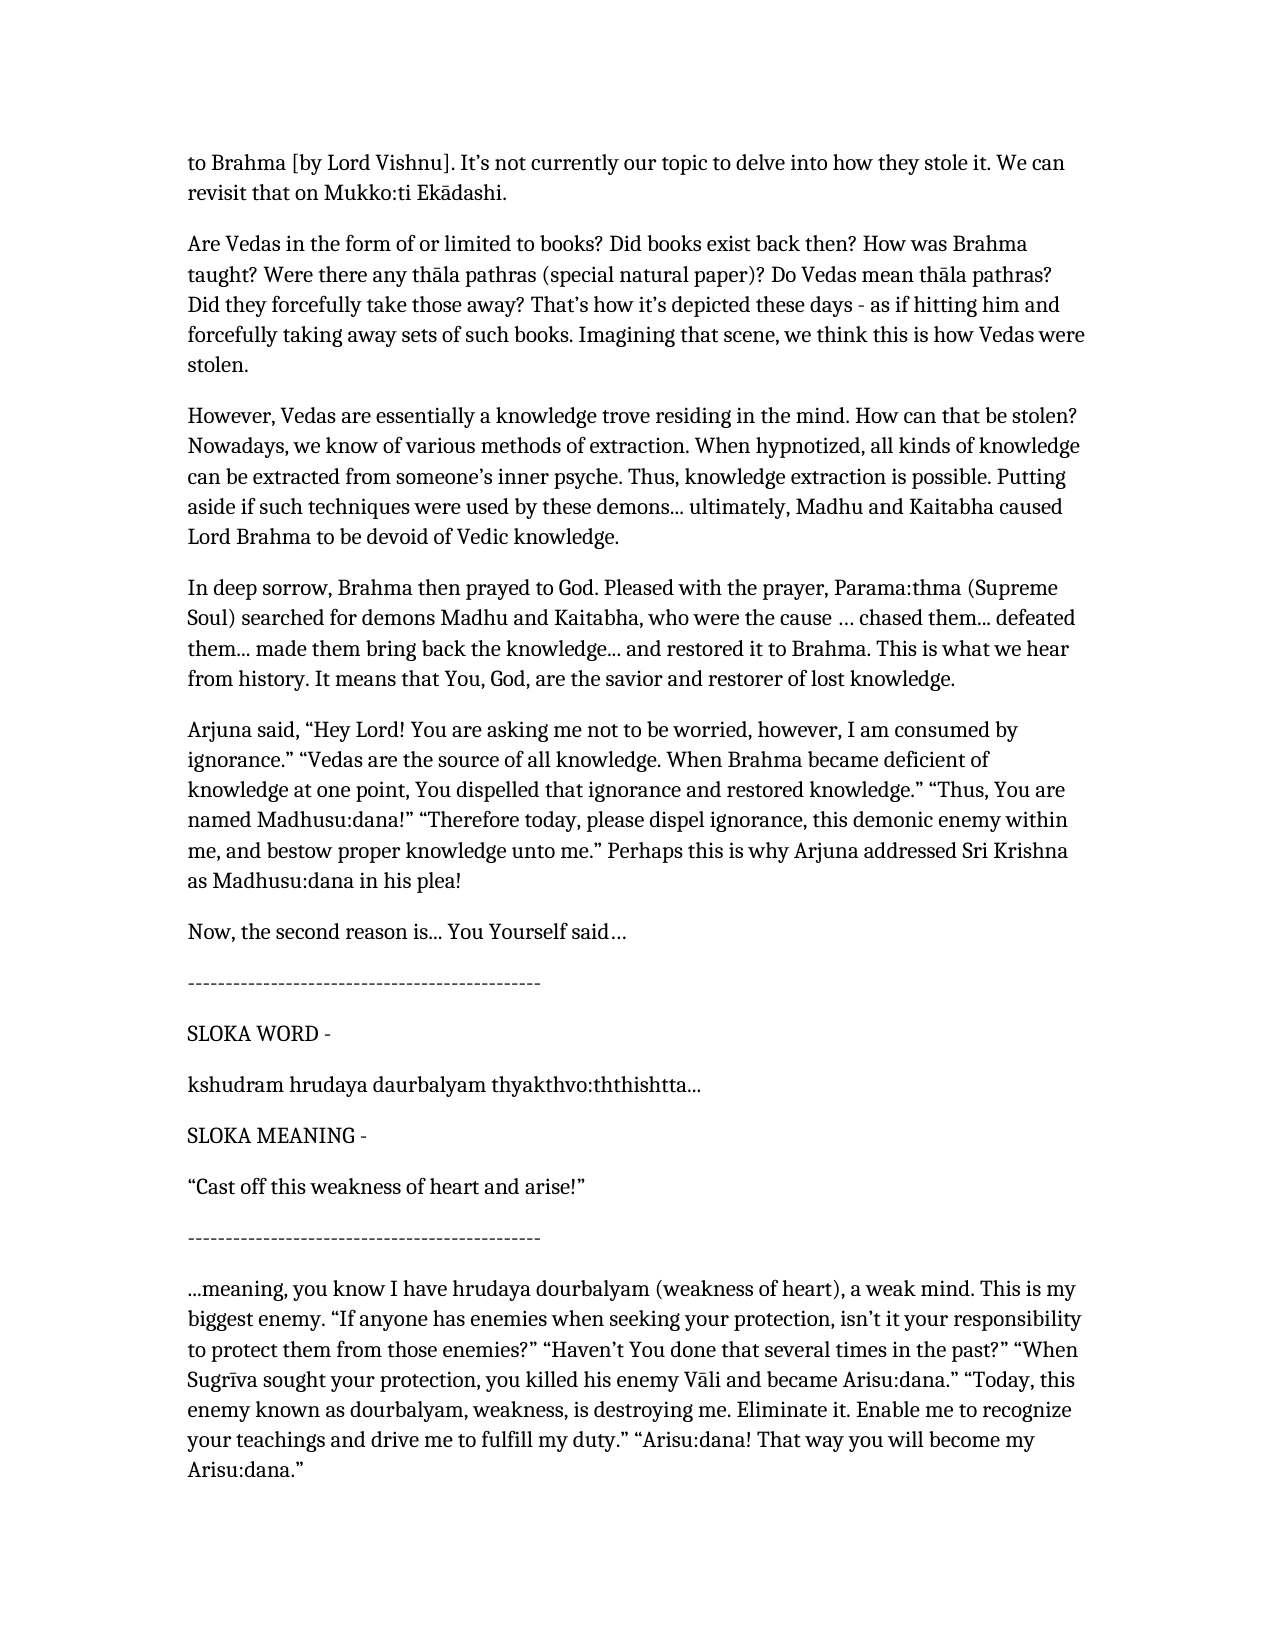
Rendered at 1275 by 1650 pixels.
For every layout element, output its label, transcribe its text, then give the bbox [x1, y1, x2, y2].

text ...meaning, you know I have hrudaya dourbalyam (weakness of heart), a weak mind. This is my biggest enemy. “If anyone has enemies when seeking your protection, isn’t it your responsibility to protect them from those enemies?” “Haven’t You done that several times in the past?” “When Sugrīva sought your protection, you killed his enemy Vāli and became Arisu:dana.” “Today, this enemy known as dourbalyam, weakness, is destroying me. Eliminate it. Enable me to recognize your teachings and drive me to fulfill my duty.” “Arisu:dana! That way you will become my Arisu:dana.” [187, 1276, 1087, 1484]
text ----------------------------------------------- [187, 1225, 1087, 1251]
text kshudram hrudaya daurbalyam thyakthvo:ththishtta... [187, 1072, 1087, 1098]
text SLOKA MEANING - [187, 1123, 1087, 1149]
text ----------------------------------------------- [187, 970, 1087, 996]
text Arjuna said, “Hey Lord! You are asking me not to be worried, however, I am consumed by ignorance.” “Vedas are the source of all knowledge. When Brahma became deficient of knowledge at one point, You dispelled that ignorance and restored knowledge.” “Thus, You are named Madhusu:dana!” “Therefore today, please dispel ignorance, this demonic enemy within me, and bestow proper knowledge unto me.” Perhaps this is why Arjuna addressed Sri Krishna as Madhusu:dana in his plea! [187, 717, 1087, 894]
text Now, the second reason is... You Yourself said… [187, 919, 1087, 945]
text “Cast off this weakness of heart and arise!” [187, 1174, 1087, 1200]
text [187, 150, 1087, 207]
text In deep sorrow, Brahma then prayed to God. Pleased with the prayer, Parama:thma (Supreme Soul) searched for demons Madhu and Kaitabha, who were the cause … chased them... defeated them... made them bring back the knowledge... and restored it to Brahma. This is what we hear from history. It means that You, God, are the savior and restorer of lost knowledge. [187, 575, 1087, 692]
text SLOKA WORD - [187, 1021, 1087, 1047]
text However, Vedas are essentially a knowledge trove residing in the mind. How can that be stolen? Nowadays, we know of various methods of extraction. When hypnotized, all kinds of knowledge can be extracted from someone’s inner psyche. Thus, knowledge extraction is possible. Putting aside if such techniques were used by these demons... ultimately, Madhu and Kaitabha caused Lord Brahma to be devoid of Vedic knowledge. [187, 403, 1087, 550]
text Are Vedas in the form of or limited to books? Did books exist back then? How was Brahma taught? Were there any thāla pathras (special natural paper)? Do Vedas mean thāla pathras? Did they forcefully take those away? That’s how it’s depicted these days - as if hitting him and forcefully taking away sets of such books. Imagining that scene, we think this is how Vedas were stolen. [187, 231, 1087, 378]
